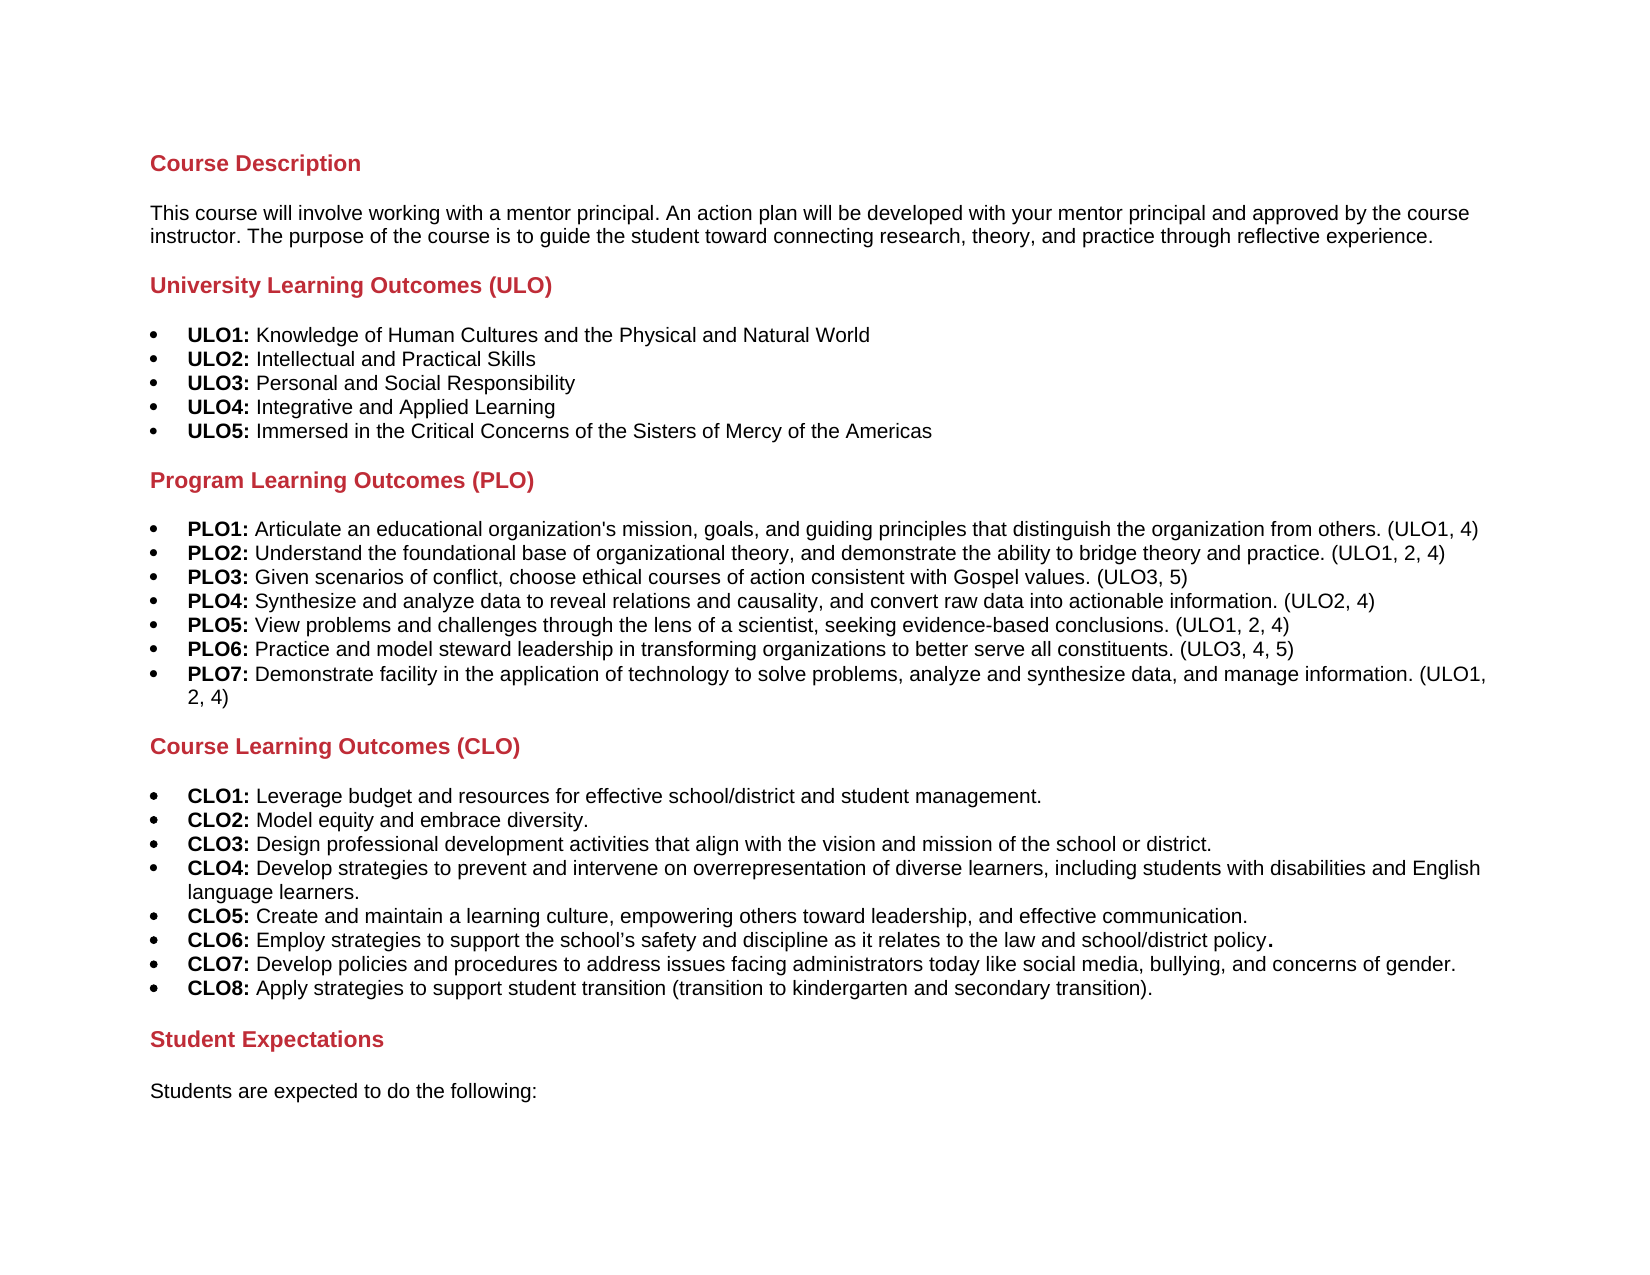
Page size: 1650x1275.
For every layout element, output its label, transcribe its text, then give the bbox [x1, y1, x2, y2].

text CLO5: Create and maintain a learning culture, empowering others toward leadership, and effective communication. [150, 904, 1500, 928]
subtitle Course Learning Outcomes (CLO) [150, 733, 1500, 760]
list PLO3: Given scenarios of conflict, choose ethical courses of action consistent with Gospel values. (ULO3, 5) [150, 565, 1500, 589]
subtitle Program Learning Outcomes (PLO) [150, 467, 1500, 493]
list ULO2: Intellectual and Practical Skills [150, 347, 1500, 371]
text This course will involve working with a mentor principal. An action plan will be developed with your mentor principal and approved by the course instructor. The purpose of the course is to guide the student toward connecting research, theory, and practice through reflective experience. [150, 200, 1500, 248]
list PLO2: Understand the foundational base of organizational theory, and demonstrate the ability to bridge theory and practice. (ULO1, 2, 4) [150, 541, 1500, 565]
text CLO8: Apply strategies to support student transition (transition to kindergarten and secondary transition). [150, 976, 1500, 1000]
list PLO7: Demonstrate facility in the application of technology to solve problems, analyze and synthesize data, and manage information. (ULO1, 2, 4) [150, 661, 1500, 709]
text Students are expected to do the following: [150, 1079, 1500, 1103]
text CLO2: Model equity and embrace diversity. [150, 808, 1500, 832]
subtitle University Learning Outcomes (ULO) [150, 272, 1500, 298]
list ULO3: Personal and Social Responsibility [150, 371, 1500, 395]
list PLO6: Practice and model steward leadership in transforming organizations to better serve all constituents. (ULO3, 4, 5) [150, 637, 1500, 661]
text CLO6: Employ strategies to support the school’s safety and discipline as it relates to the law and school/district policy. [150, 928, 1500, 952]
list PLO1: Articulate an educational organization's mission, goals, and guiding principles that distinguish the organization from others. (ULO1, 4) [150, 517, 1500, 541]
text CLO3: Design professional development activities that align with the vision and mission of the school or district. [150, 832, 1500, 856]
list ULO4: Integrative and Applied Learning [150, 395, 1500, 419]
list PLO5: View problems and challenges through the lens of a scientist, seeking evidence-based conclusions. (ULO1, 2, 4) [150, 613, 1500, 637]
list ULO5: Immersed in the Critical Concerns of the Sisters of Mercy of the Americas [150, 419, 1500, 443]
subtitle Student Expectations [150, 1026, 1500, 1053]
text CLO1: Leverage budget and resources for effective school/district and student management. [150, 784, 1500, 808]
text CLO7: Develop policies and procedures to address issues facing administrators today like social media, bullying, and concerns of gender. [150, 952, 1500, 976]
text CLO4: Develop strategies to prevent and intervene on overrepresentation of diverse learners, including students with disabilities and English language learners. [150, 856, 1500, 904]
list PLO4: Synthesize and analyze data to reveal relations and causality, and convert raw data into actionable information. (ULO2, 4) [150, 589, 1500, 613]
list ULO1: Knowledge of Human Cultures and the Physical and Natural World [150, 322, 1500, 347]
subtitle Course Description [150, 150, 1500, 176]
